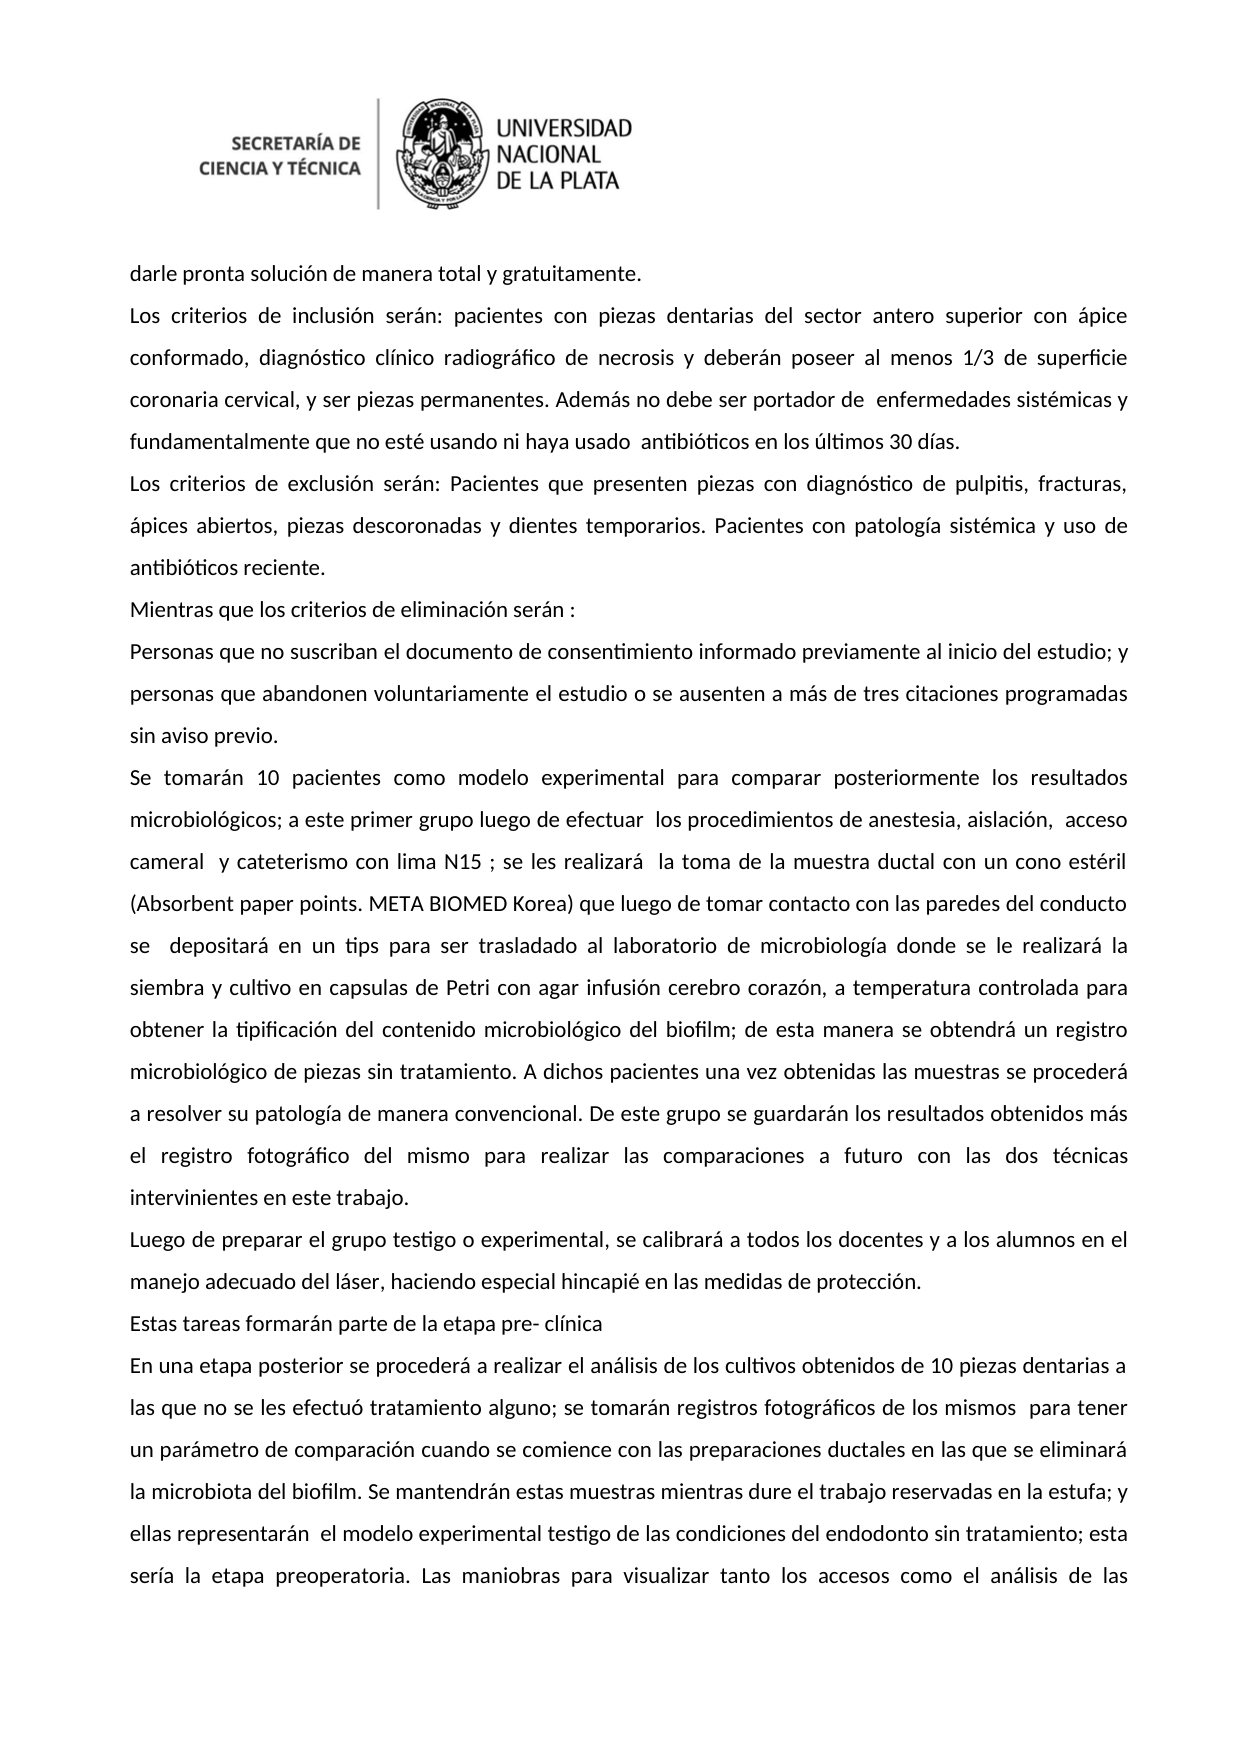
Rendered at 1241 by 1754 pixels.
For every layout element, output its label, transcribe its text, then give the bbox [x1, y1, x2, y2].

text Mientras que los criterios de eliminación serán : [129, 595, 1130, 623]
text Luego de preparar el grupo testigo o experimental, se calibrará a todos los docentes y a los alumnos en el manejo adecuado del láser, haciendo especial hincapié en las medidas de protección. [129, 1225, 1130, 1295]
text Los criterios de exclusión serán: Pacientes que presenten piezas con diagnóstico de pulpitis, fracturas, ápices abiertos, piezas descoronadas y dientes temporarios. Pacientes con patología sistémica y uso de antibióticos reciente. [129, 469, 1130, 581]
text Los criterios de inclusión serán: pacientes con piezas dentarias del sector antero superior con ápice conformado, diagnóstico clínico radiográfico de necrosis y deberán poseer al menos 1/3 de superficie coronaria cervical, y ser piezas permanentes. Además no debe ser portador de enfermedades sistémicas y fundamentalmente que no esté usando ni haya usado antibióticos en los últimos 30 días. [129, 301, 1130, 455]
text Personas que no suscriban el documento de consentimiento informado previamente al inicio del estudio; y personas que abandonen voluntariamente el estudio o se ausenten a más de tres citaciones programadas sin aviso previo. [129, 637, 1130, 749]
text Se tomarán 10 pacientes como modelo experimental para comparar posteriormente los resultados microbiológicos; a este primer grupo luego de efectuar los procedimientos de anestesia, aislación, acceso cameral y cateterismo con lima N15 ; se les realizará la toma de la muestra ductal con un cono estéril (Absorbent paper points. META BIOMED Korea) que luego de tomar contacto con las paredes del conducto se depositará en un tips para ser trasladado al laboratorio de microbiología donde se le realizará la siembra y cultivo en capsulas de Petri con agar infusión cerebro corazón, a temperatura controlada para obtener la tipificación del contenido microbiológico del biofilm; de esta manera se obtendrá un registro microbiológico de piezas sin tratamiento. A dichos pacientes una vez obtenidas las muestras se procederá a resolver su patología de manera convencional. De este grupo se guardarán los resultados obtenidos más el registro fotográfico del mismo para realizar las comparaciones a futuro con las dos técnicas intervinientes en este trabajo. [129, 763, 1130, 1211]
picture [112, 73, 699, 235]
text Estas tareas formarán parte de la etapa pre- clínica [129, 1309, 1130, 1337]
